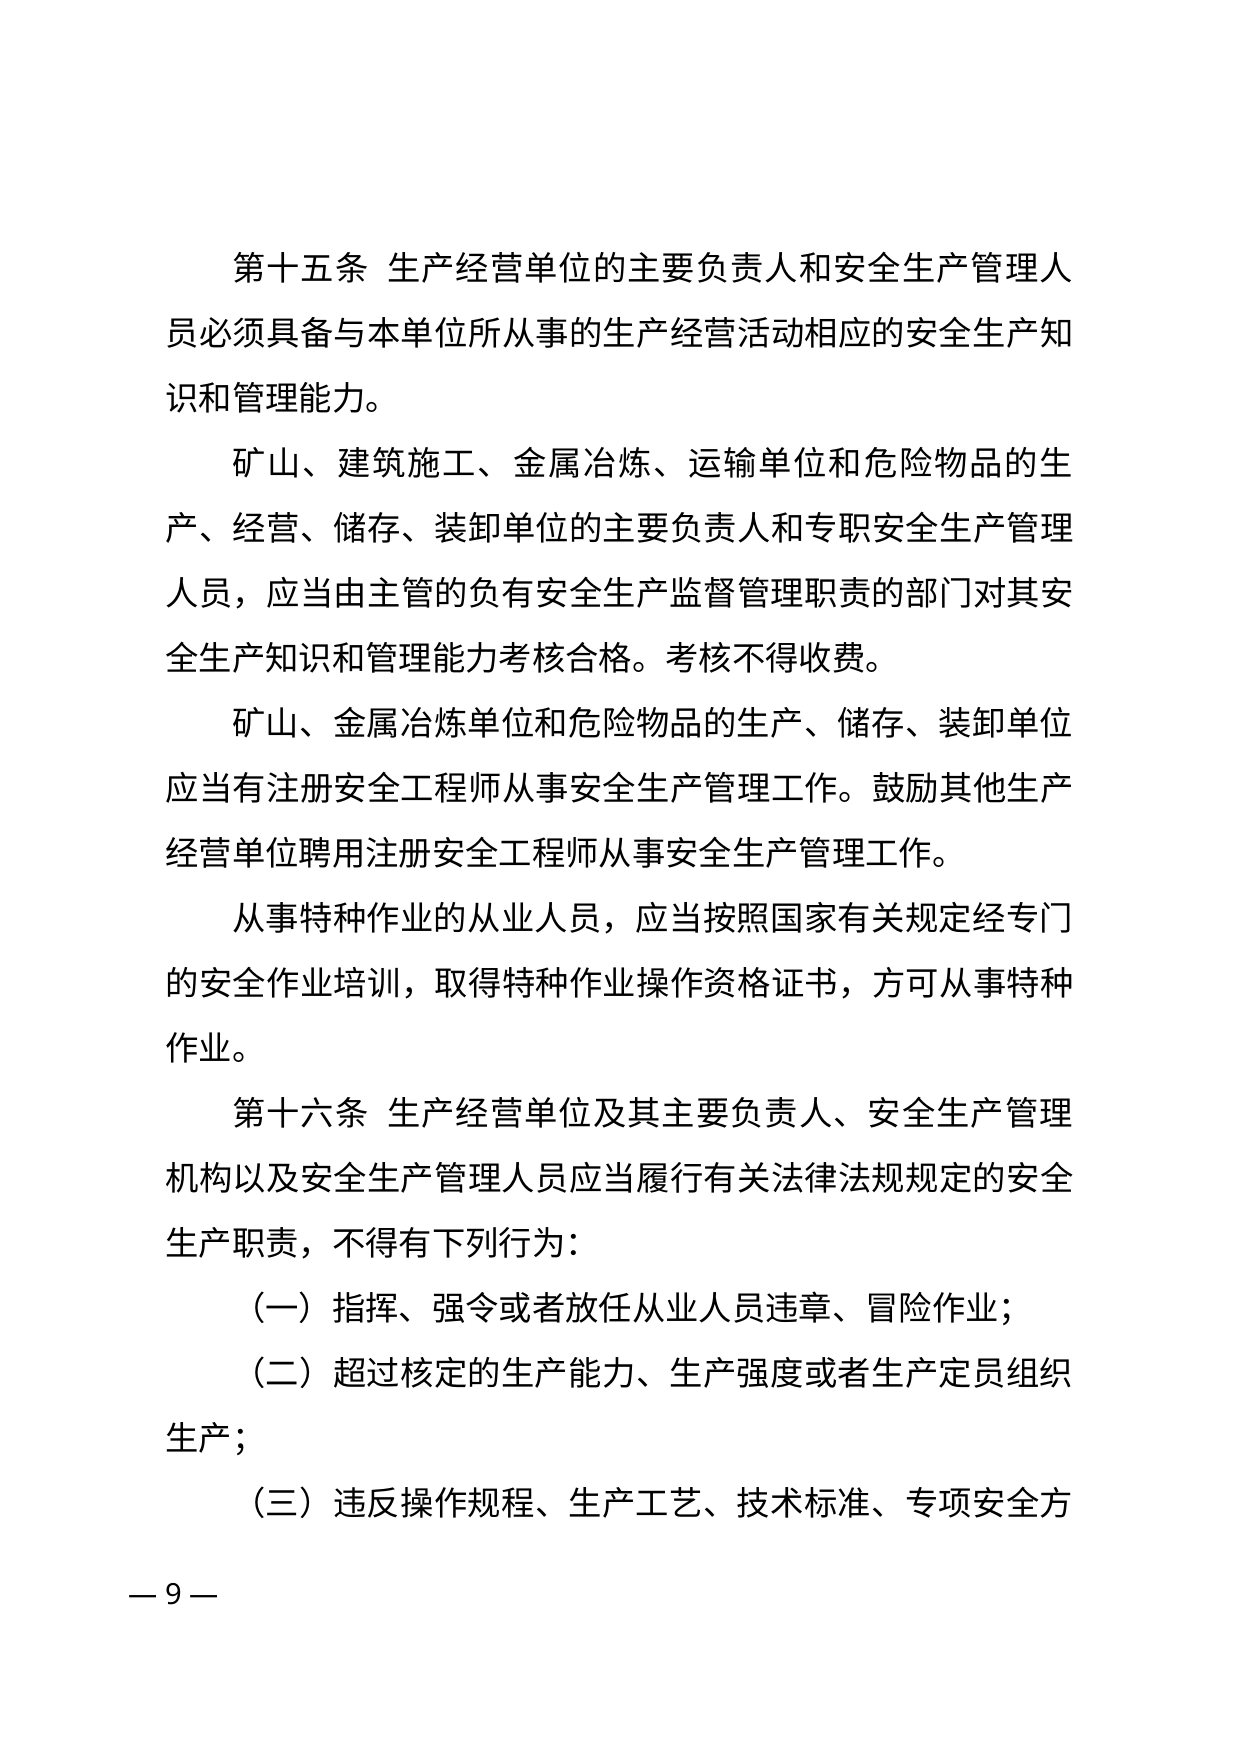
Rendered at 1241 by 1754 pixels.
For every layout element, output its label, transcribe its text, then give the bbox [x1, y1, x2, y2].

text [165, 1468, 1075, 1533]
text 矿山、金属冶炼单位和危险物品的生产、储存、装卸单位应当有注册安全工程师从事安全生产管理工作。鼓励其他生产经营单位聘用注册安全工程师从事安全生产管理工作。 [165, 688, 1075, 883]
text 第十六条 生产经营单位及其主要负责人、安全生产管理机构以及安全生产管理人员应当履行有关法律法规规定的安全生产职责，不得有下列行为： [165, 1078, 1075, 1273]
text 矿山、建筑施工、金属冶炼、运输单位和危险物品的生产、经营、储存、装卸单位的主要负责人和专职安全生产管理人员，应当由主管的负有安全生产监督管理职责的部门对其安全生产知识和管理能力考核合格。考核不得收费。 [165, 428, 1075, 688]
text 第十五条 生产经营单位的主要负责人和安全生产管理人员必须具备与本单位所从事的生产经营活动相应的安全生产知识和管理能力。 [165, 233, 1075, 428]
text （二）超过核定的生产能力、生产强度或者生产定员组织生产； [165, 1338, 1075, 1468]
text 从事特种作业的从业人员，应当按照国家有关规定经专门的安全作业培训，取得特种作业操作资格证书，方可从事特种作业。 [165, 883, 1075, 1078]
text （一）指挥、强令或者放任从业人员违章、冒险作业； [165, 1273, 1075, 1338]
